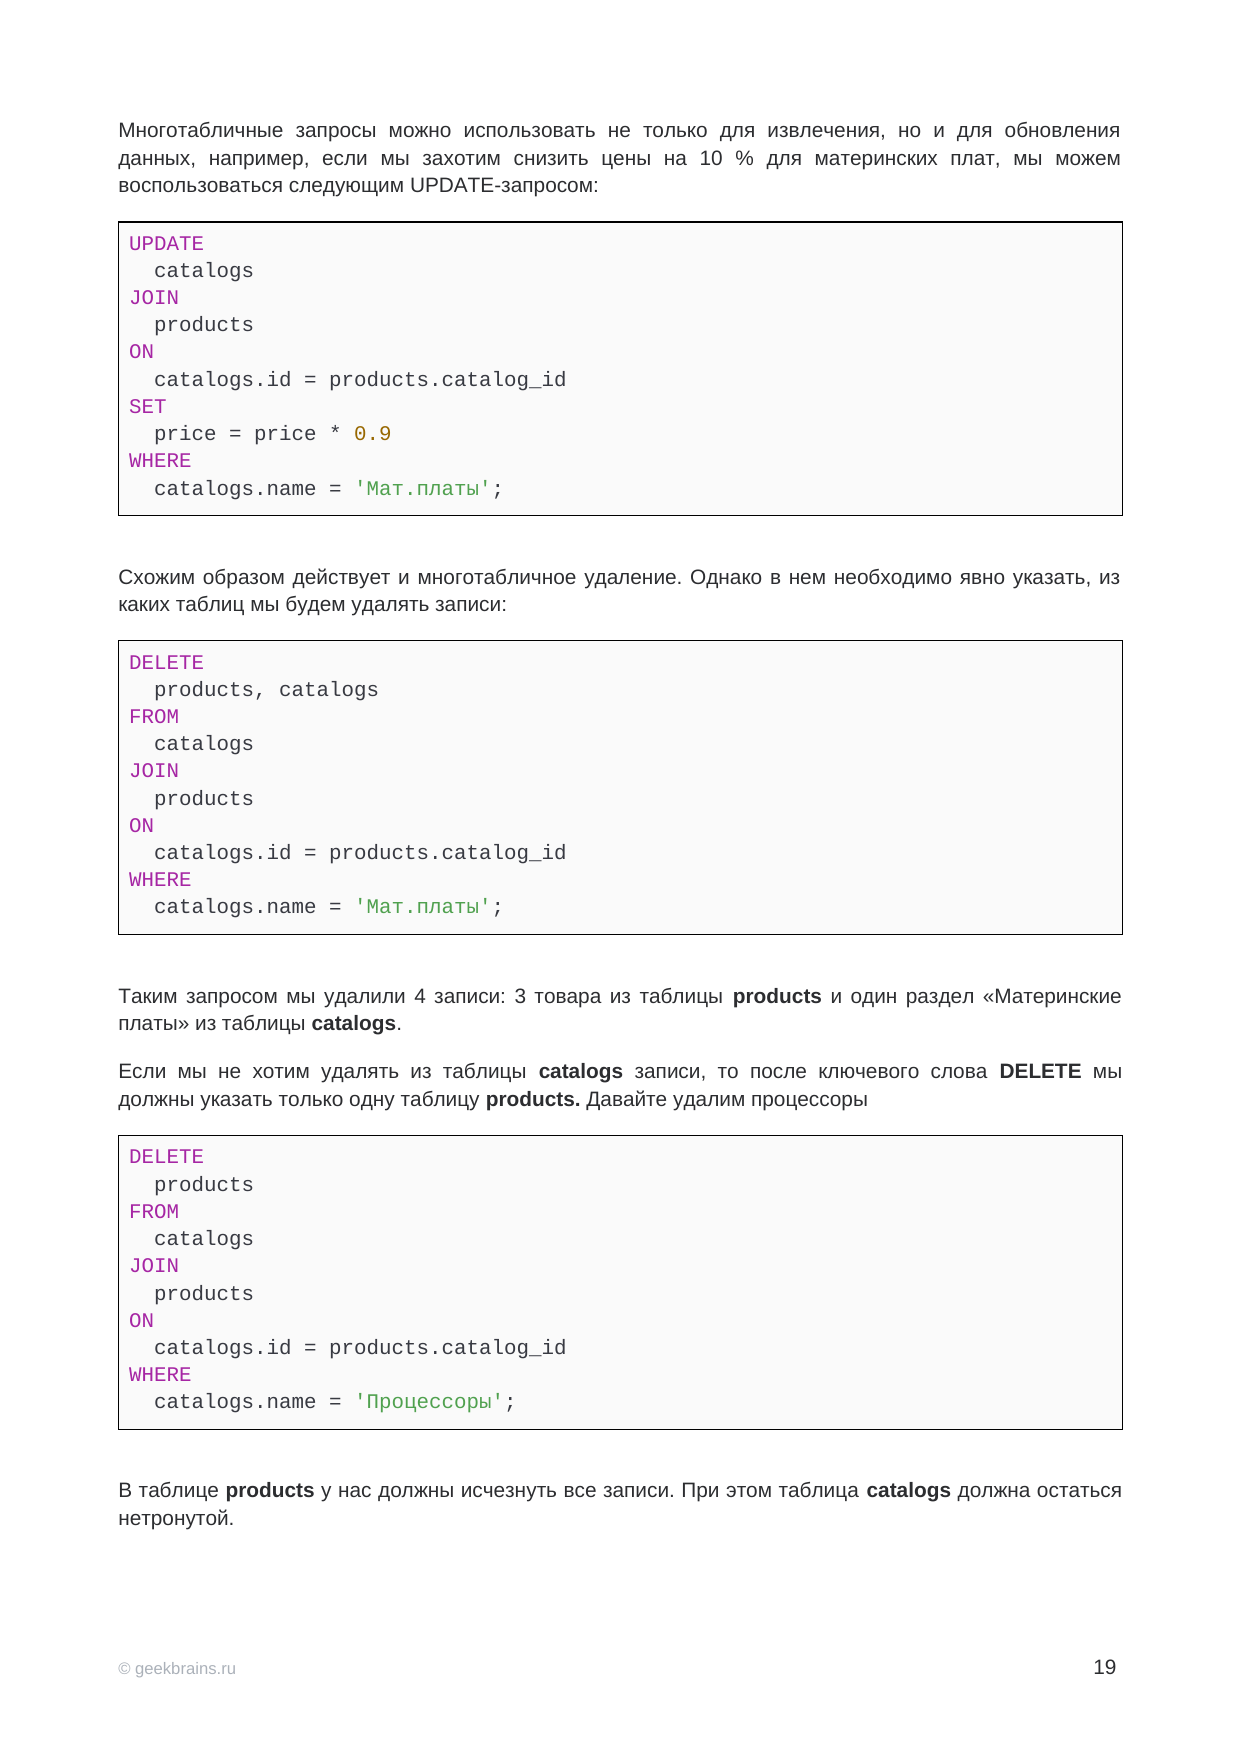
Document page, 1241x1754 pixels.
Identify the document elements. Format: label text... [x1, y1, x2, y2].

text Схожим образом действует и многотабличное удаление. Однако в нем необходимо явно указать, из каких таблиц мы будем удалять записи: [118, 537, 1122, 616]
text В таблице products у нас должны исчезнуть все записи. При этом таблица catalogs должна остаться нетронутой. [118, 1451, 1122, 1530]
table_header DELETE products FROM catalogs JOIN products ON catalogs.id = products.catalog_id WHERE catalogs.name = 'Процессоры'; [119, 1136, 1122, 1429]
text Если мы не хотим удалять из таблицы catalogs записи, то после ключевого слова DELETE мы должны указать только одну таблицу products. Давайте удалим процессоры [118, 1059, 1122, 1111]
table_header DELETE products, catalogs FROM catalogs JOIN products ON catalogs.id = products.catalog_id WHERE catalogs.name = 'Мат.платы'; [119, 641, 1122, 934]
text Многотабличные запросы можно использовать не только для извлечения, но и для обновления данных, например, если мы захотим снизить цены на 10 % для материнских плат, мы можем воспользоваться следующим UPDATE-запросом: [118, 118, 1122, 197]
table_header UPDATE catalogs JOIN products ON catalogs.id = products.catalog_id SET price = price * 0.9 WHERE catalogs.name = 'Мат.платы'; [119, 223, 1122, 515]
text Таким запросом мы удалили 4 записи: 3 товара из таблицы products и один раздел «Материнские платы» из таблицы catalogs. [118, 956, 1122, 1035]
